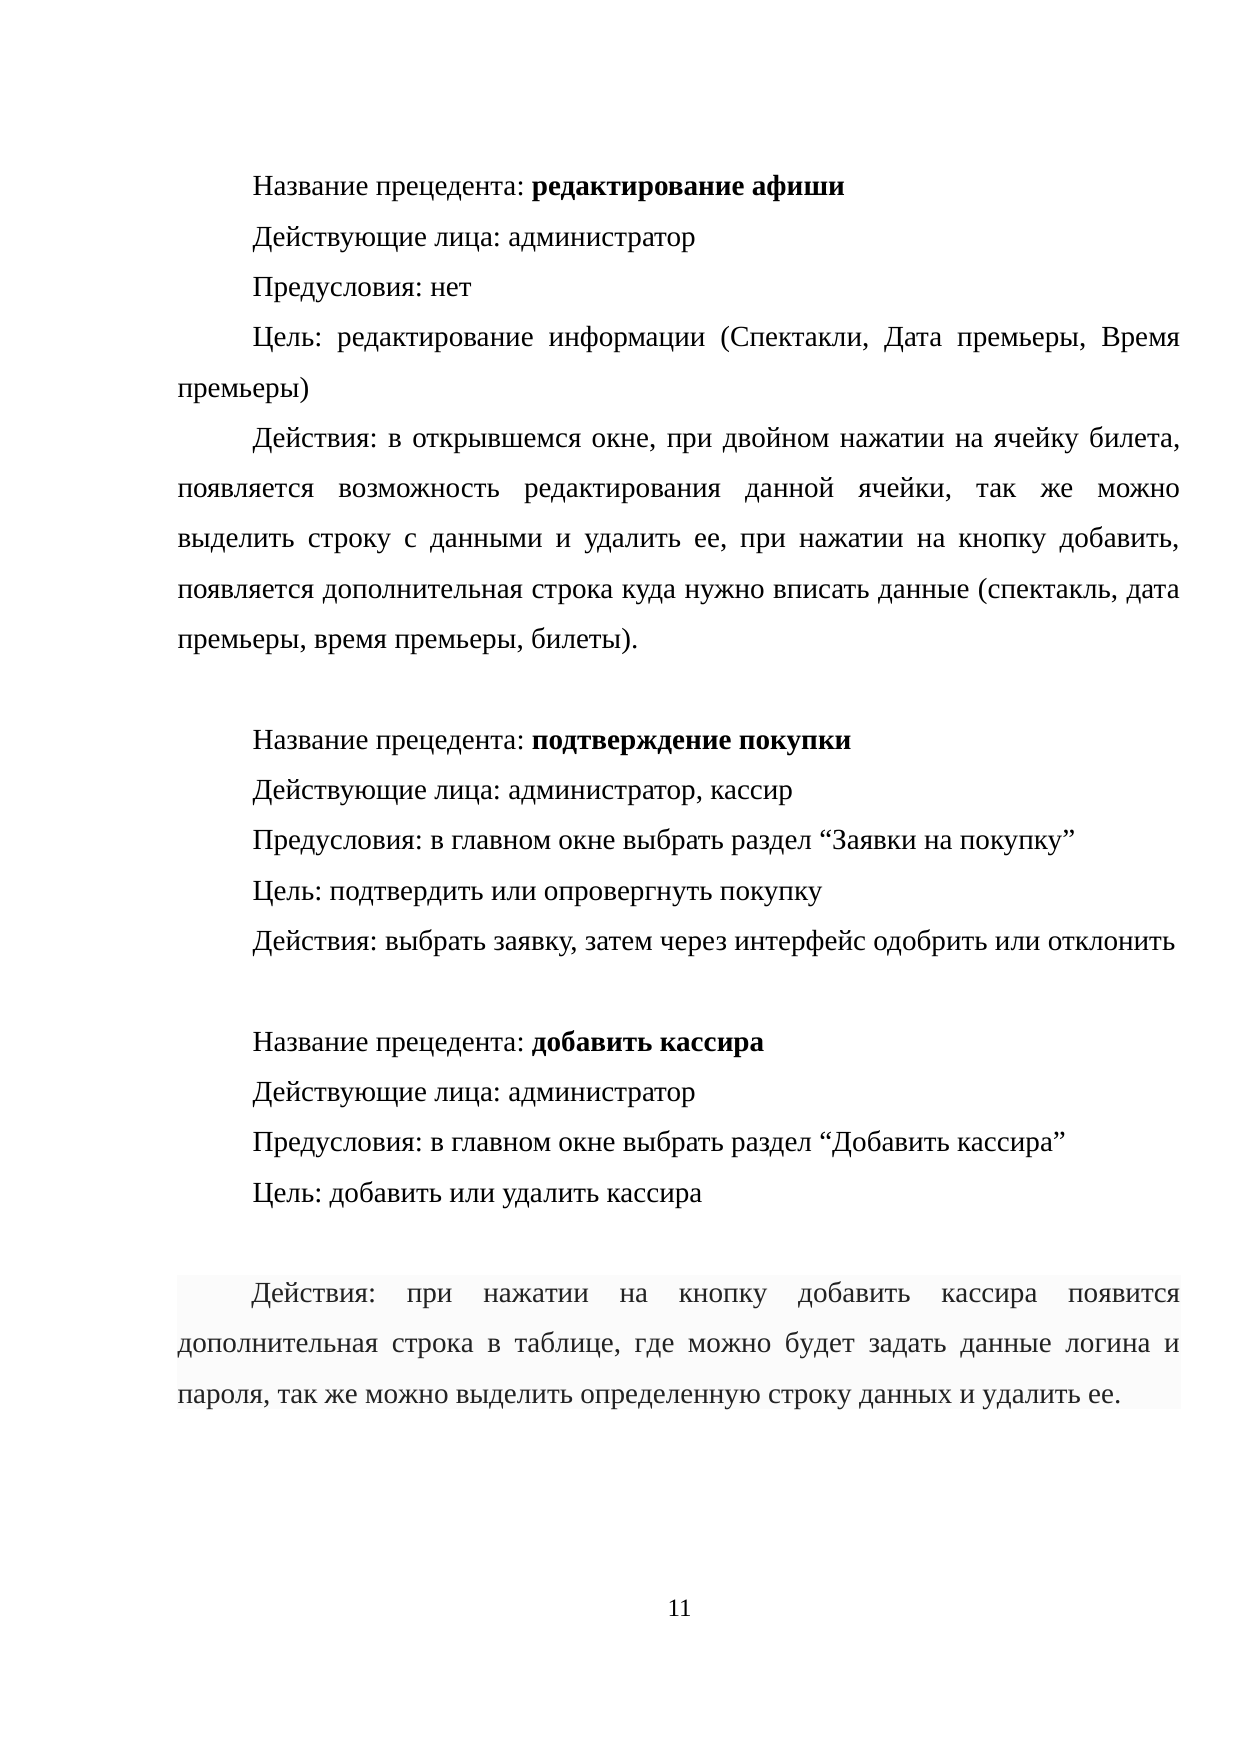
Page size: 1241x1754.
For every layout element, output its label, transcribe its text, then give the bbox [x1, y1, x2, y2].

text Название прецедента: редактирование афиши [177, 168, 1181, 202]
text Предусловия: нет [177, 269, 1181, 303]
text Название прецедента: добавить кассира [177, 1024, 1181, 1057]
text Действующие лица: администратор [177, 1074, 1181, 1108]
text Действия: при нажатии на кнопку добавить кассира появится дополнительная строка в таблице, где можно будет задать данные логина и пароля, так же можно выделить определенную строку данных и удалить ее. [177, 1275, 1181, 1409]
text Предусловия: в главном окне выбрать раздел “Заявки на покупку” [177, 822, 1181, 856]
text Предусловия: в главном окне выбрать раздел “Добавить кассира” [177, 1124, 1181, 1158]
text Цель: подтвердить или опровергнуть покупку [177, 873, 1181, 906]
text Действия: в открывшемся окне, при двойном нажатии на ячейку билета, появляется возможность редактирования данной ячейки, так же можно выделить строку с данными и удалить ее, при нажатии на кнопку добавить, появляется дополнительная строка куда нужно вписать данные (спектакль, дата премьеры, время премьеры, билеты). [177, 420, 1181, 655]
text Действующие лица: администратор [177, 219, 1181, 252]
text Действующие лица: администратор, кассир [177, 772, 1181, 806]
text Название прецедента: подтверждение покупки [177, 722, 1181, 755]
text Цель: добавить или удалить кассира [177, 1175, 1181, 1208]
text Действия: выбрать заявку, затем через интерфейс одобрить или отклонить [177, 923, 1181, 957]
text Цель: редактирование информации (Спектакли, Дата премьеры, Время премьеры) [177, 319, 1181, 403]
